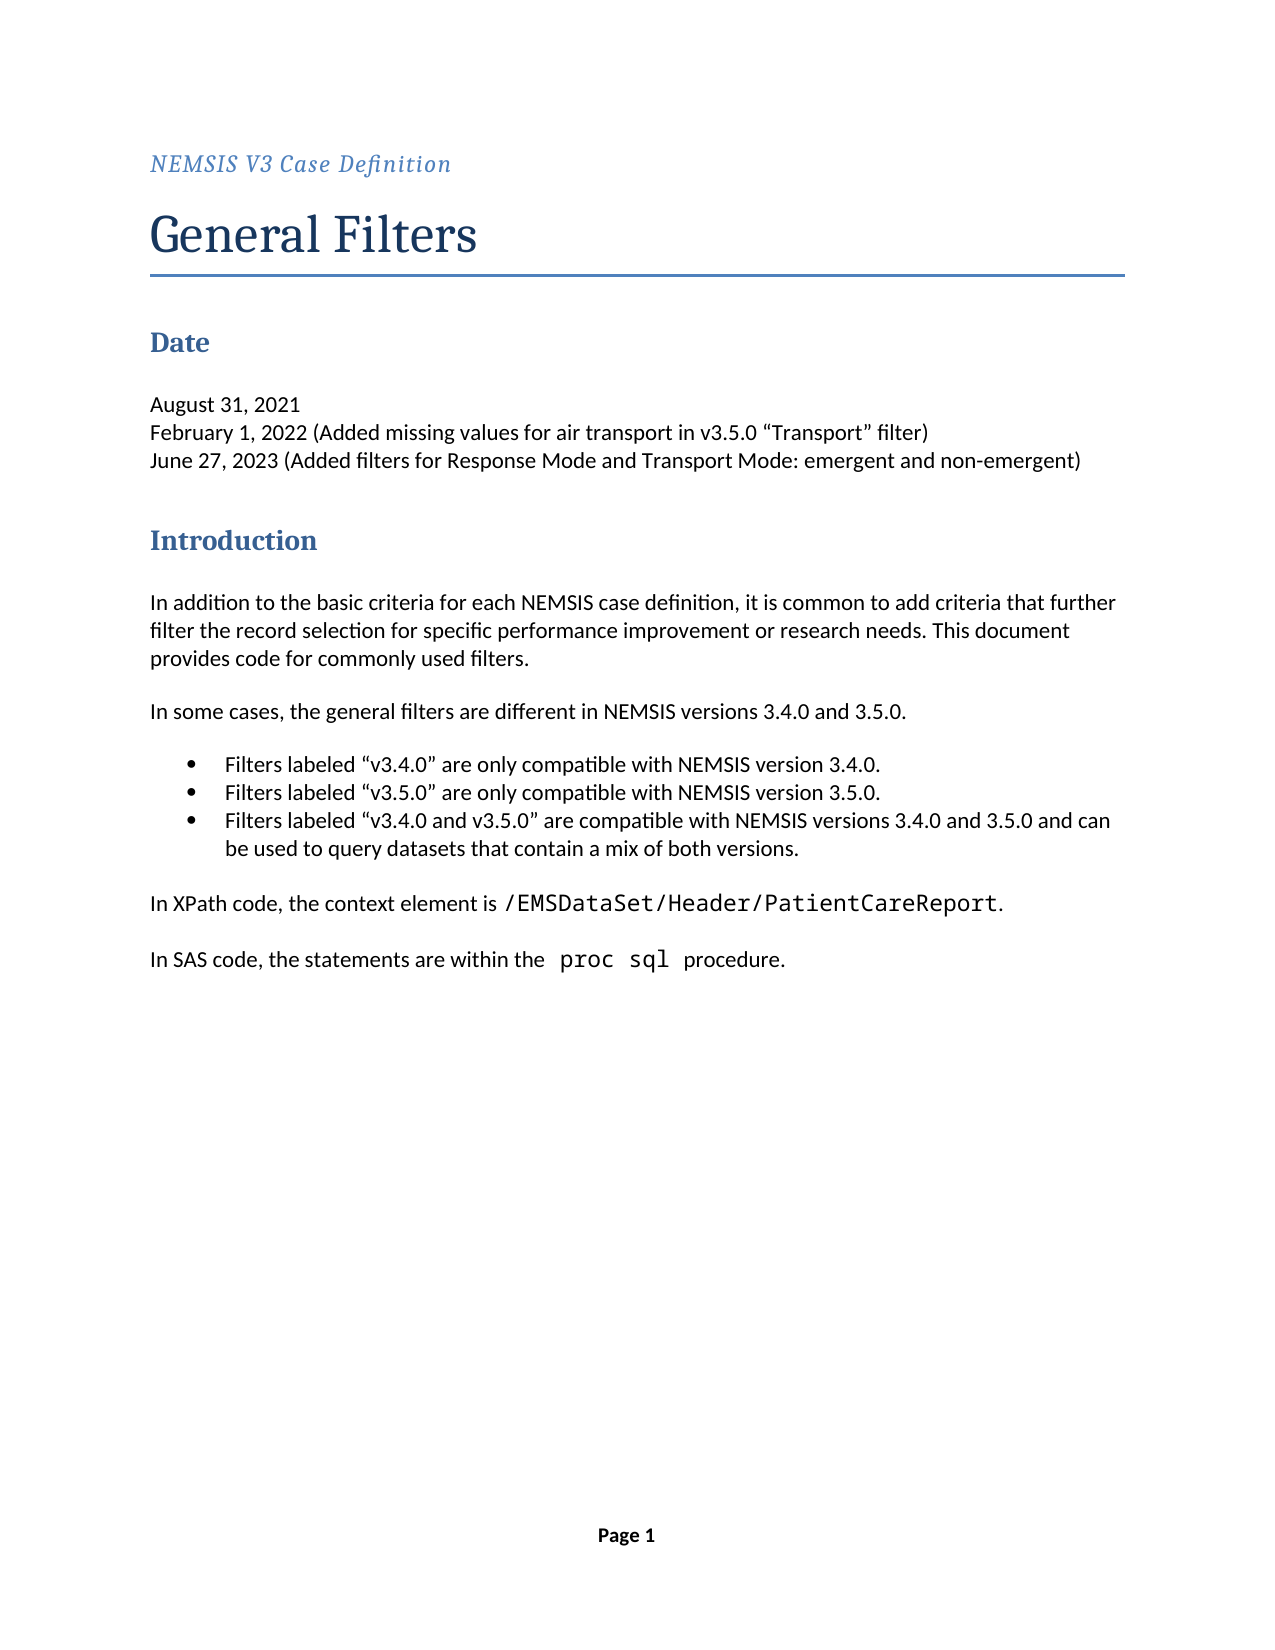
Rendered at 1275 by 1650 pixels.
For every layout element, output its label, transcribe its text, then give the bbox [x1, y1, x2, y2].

subtitle NEMSIS V3 Case Definition [150, 150, 1125, 179]
text In SAS code, the statements are within the proc sql procedure. [683, 943, 1125, 974]
text In addition to the basic criteria for each NEMSIS case definition, it is common to add criteria that further filter the record selection for specific performance improvement or research needs. This document provides code for commonly used filters. [150, 588, 1125, 672]
list Filters labeled “v3.4.0 and v3.5.0” are compatible with NEMSIS versions 3.4.0 and 3.5.0 and can be used to query datasets that contain a mix of both versions. [187, 806, 1125, 862]
list Filters labeled “v3.5.0” are only compatible with NEMSIS version 3.5.0. [187, 778, 1125, 806]
subtitle Date [150, 327, 1125, 360]
text In XPath code, the context element is /EMSDataSet/Header/PatientCareReport. [150, 887, 1125, 918]
text In SAS code, the statements are within the proc sql procedure. [150, 943, 560, 974]
subtitle Introduction [150, 524, 1125, 558]
list Filters labeled “v3.4.0” are only compatible with NEMSIS version 3.4.0. [187, 750, 1125, 778]
text In some cases, the general filters are different in NEMSIS versions 3.4.0 and 3.5.0. [150, 697, 1125, 725]
text August 31, 2021 February 1, 2022 (Added missing values for air transport in v3.5.0 “Transport” filter) June 27, 2023 (Added filters for Response Mode and Transport Mode: emergent and non-emergent) [150, 390, 1125, 474]
title General Filters [150, 204, 1125, 274]
